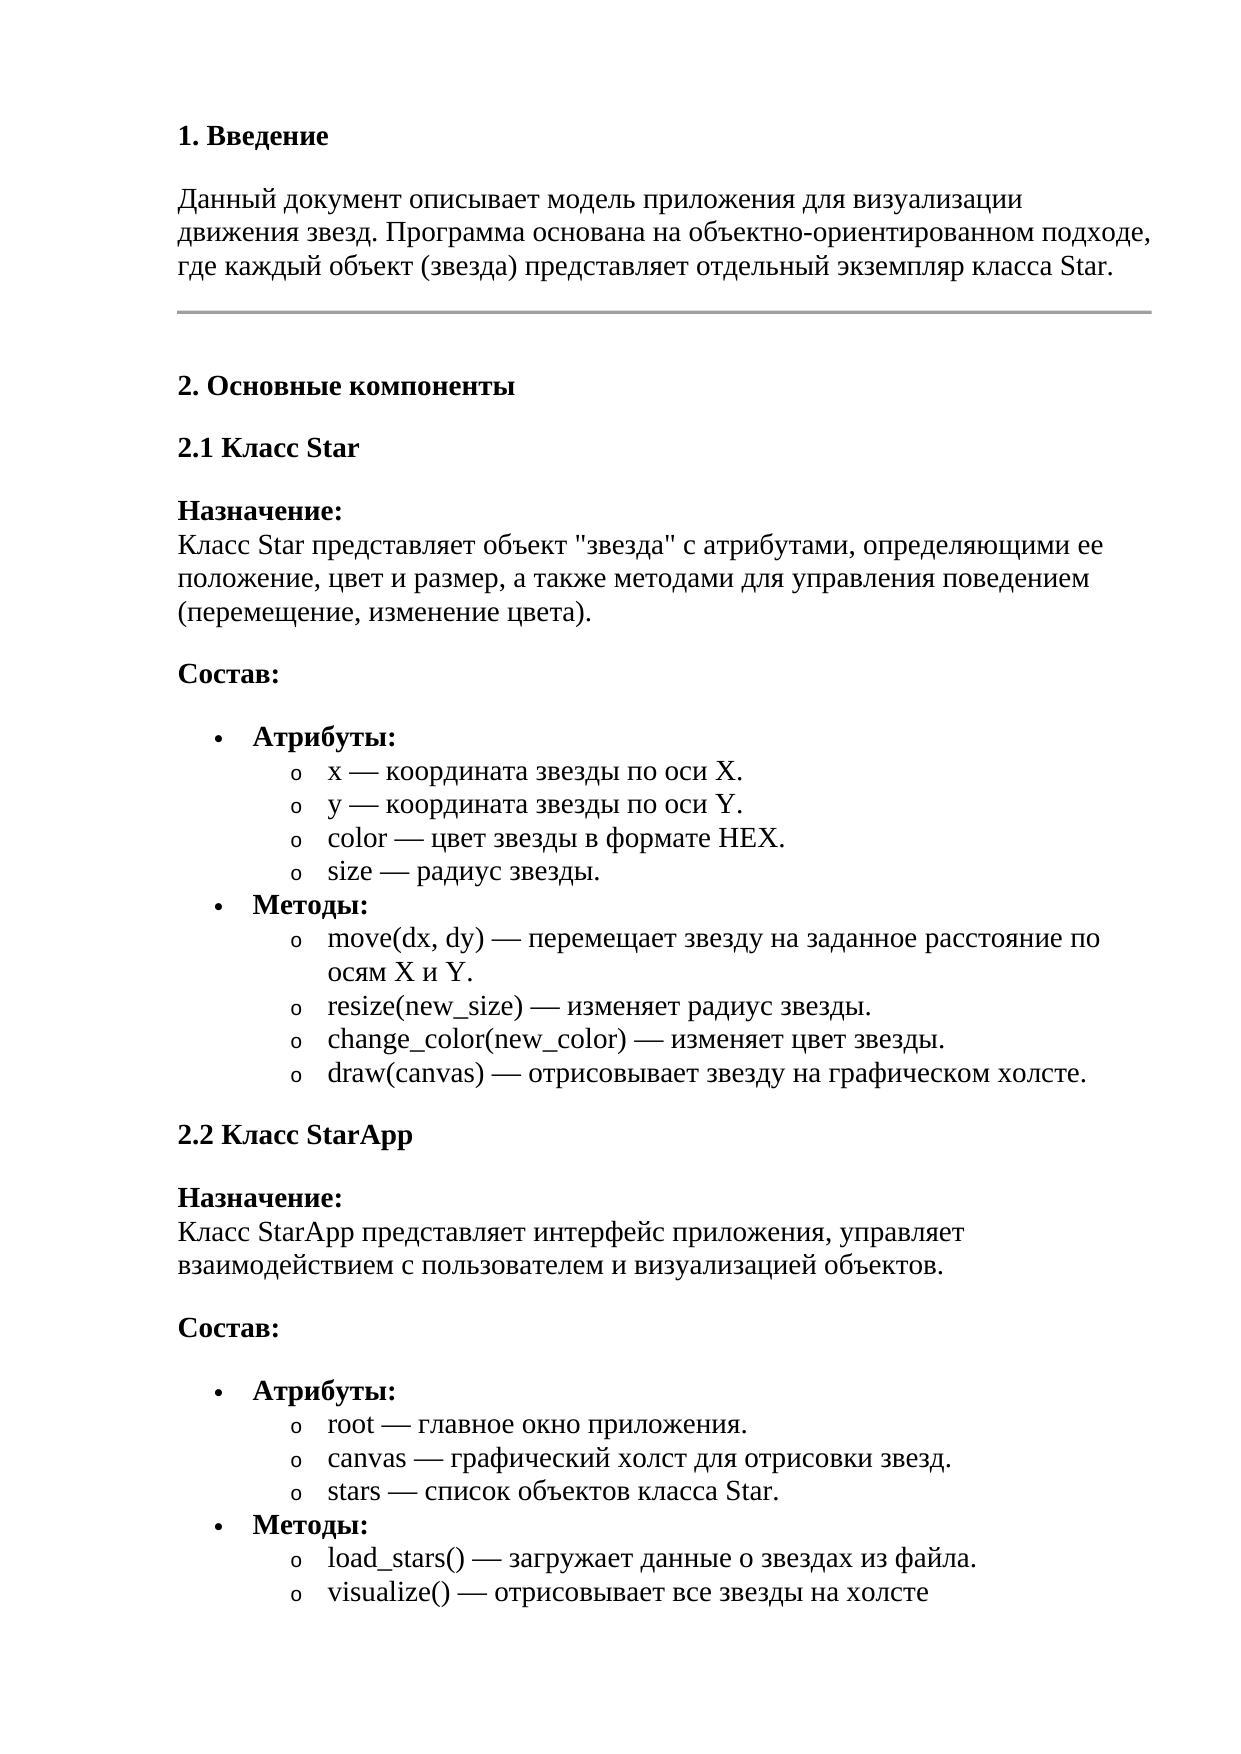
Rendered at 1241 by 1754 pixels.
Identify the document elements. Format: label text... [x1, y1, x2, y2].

list move(dx, dy) — перемещает звезду на заданное расстояние по осям X и Y. [290, 921, 1152, 988]
text 1. Введение [177, 118, 1152, 152]
list color — цвет звезды в формате HEX. [290, 820, 1152, 853]
text 2.2 Класс StarApp [177, 1117, 1152, 1151]
list Методы: [215, 1507, 1152, 1540]
list change_color(new_color) — изменяет цвет звезды. [290, 1021, 1152, 1055]
text Состав: [177, 1310, 1152, 1343]
list canvas — графический холст для отрисовки звезд. [290, 1440, 1152, 1473]
list resize(new_size) — изменяет радиус звезды. [290, 988, 1152, 1021]
text Данный документ описывает модель приложения для визуализации движения звезд. Программа основана на объектно-ориентированном подходе, где каждый объект (звезда) представляет отдельный экземпляр класса Star. [177, 181, 1152, 281]
list size — радиус звезды. [290, 853, 1152, 887]
list y — координата звезды по оси Y. [290, 786, 1152, 820]
text Состав: [177, 657, 1152, 690]
list visualize() — отрисовывает все звезды на холсте [290, 1574, 1152, 1607]
list load_stars() — загружает данные о звездах из файла. [290, 1540, 1152, 1574]
list draw(canvas) — отрисовывает звезду на графическом холсте. [290, 1055, 1152, 1088]
list Атрибуты: [215, 719, 1152, 753]
list x — координата звезды по оси X. [290, 753, 1152, 786]
list root — главное окно приложения. [290, 1406, 1152, 1440]
text 2. Основные компоненты [177, 368, 1152, 401]
list Атрибуты: [215, 1373, 1152, 1406]
list stars — список объектов класса Star. [290, 1473, 1152, 1507]
text 2.1 Класс Star [177, 431, 1152, 464]
list Методы: [215, 887, 1152, 921]
text Назначение: Класс Star представляет объект "звезда" с атрибутами, определяющими ее положение, цвет и размер, а также методами для управления поведением (перемещение, изменение цвета). [177, 493, 1152, 627]
text Назначение: Класс StarApp представляет интерфейс приложения, управляет взаимодействием с пользователем и визуализацией объектов. [177, 1180, 1152, 1281]
